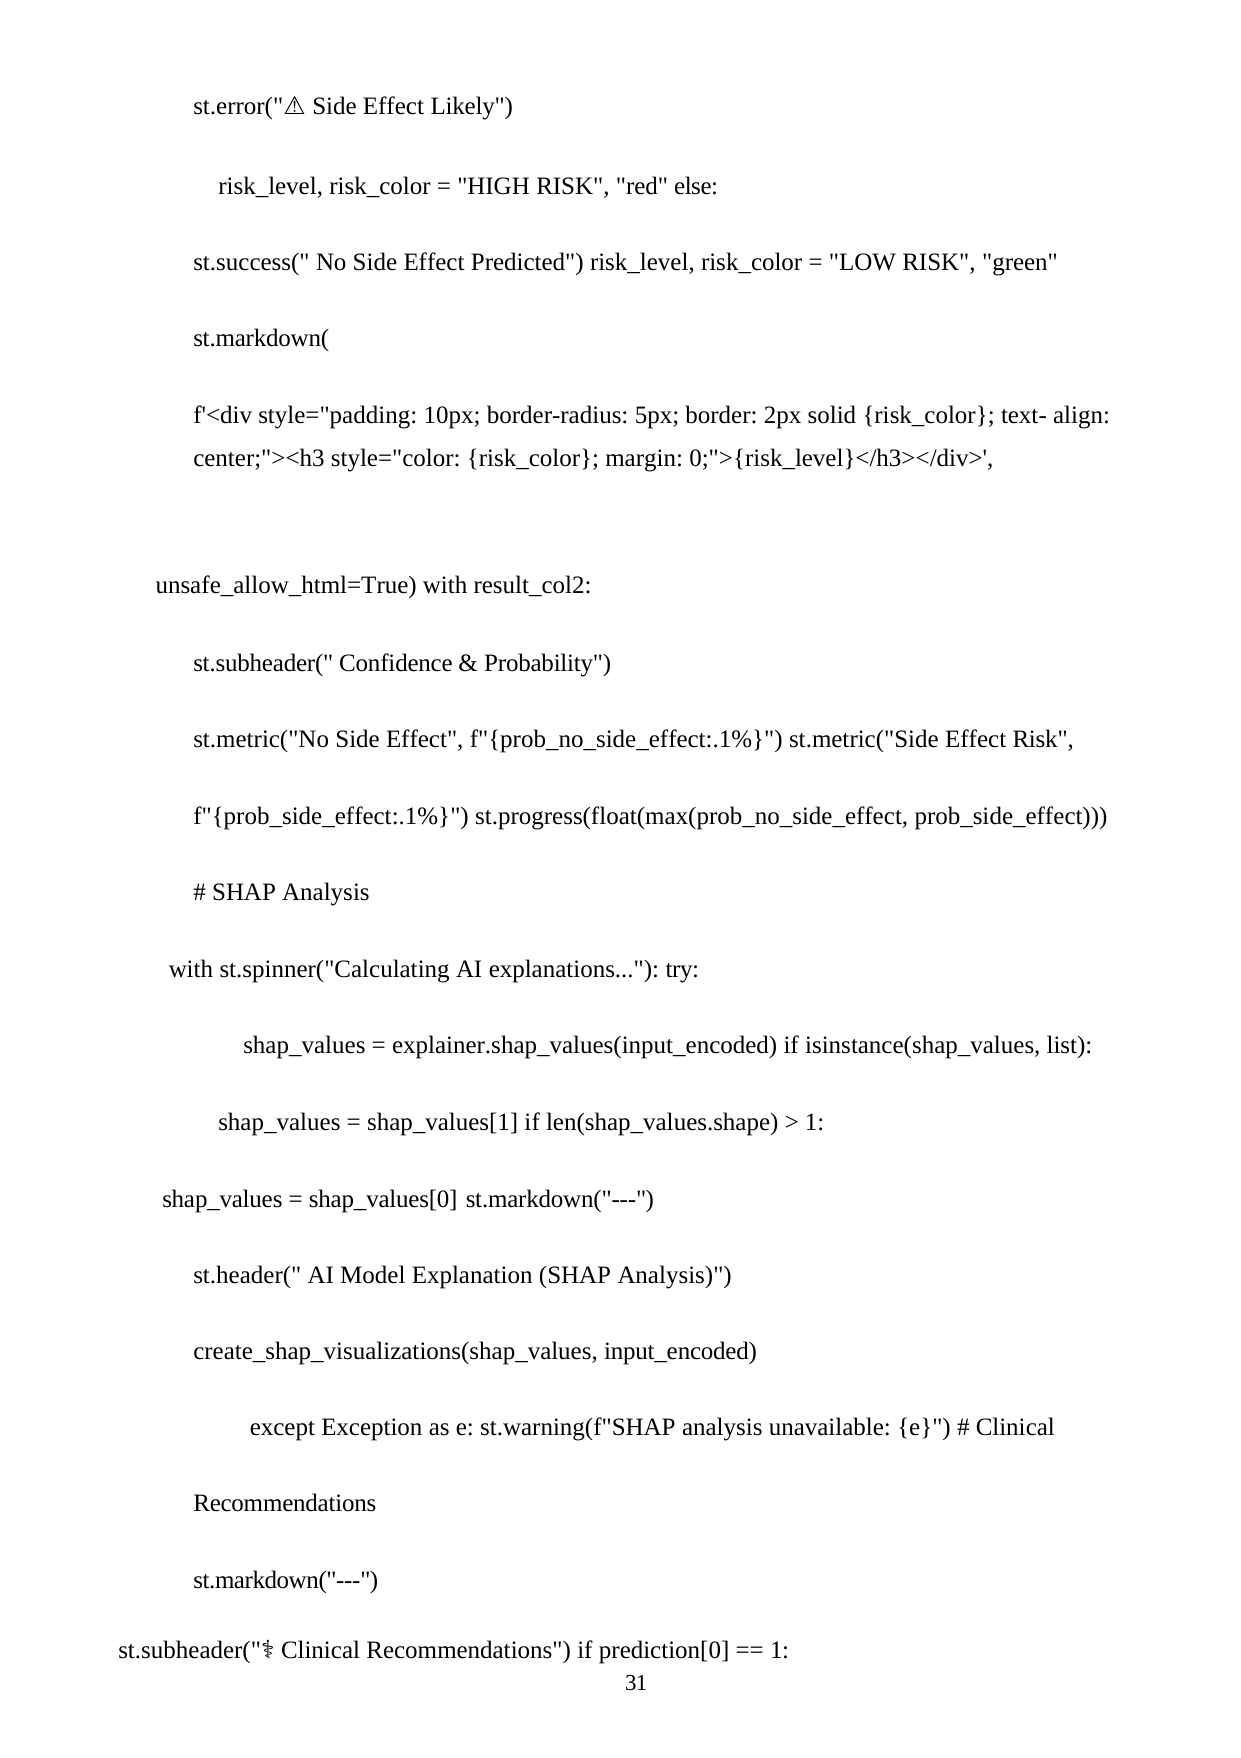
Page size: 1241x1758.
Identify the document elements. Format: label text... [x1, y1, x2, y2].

text st.markdown("---") [193, 1565, 1166, 1594]
text st.error("⚠ Side Effect Likely") [193, 87, 1166, 121]
text except Exception as e: st.warning(f"SHAP analysis unavailable: {e}") # Clinical Recommendations [193, 1412, 1166, 1517]
text risk_level, risk_color = "HIGH RISK", "red" else: [218, 171, 1166, 200]
text st.header(" AI Model Explanation (SHAP Analysis)") create_shap_visualizations(shap_values, input_encoded) [193, 1260, 1136, 1365]
text shap_values = explainer.shap_values(input_encoded) if isinstance(shap_values, list): shap_values = shap_values[1] if len(shap_values.shape) > 1: [218, 1030, 1166, 1136]
text st.subheader("⚕ Clinical Recommendations") if prediction[0] == 1: [118, 1631, 1166, 1666]
text with st.spinner("Calculating AI explanations..."): try: [168, 954, 1166, 982]
text shap_values = shap_values[0] st.markdown("---") [162, 1185, 1166, 1212]
text st.success(" No Side Effect Predicted") risk_level, risk_color = "LOW RISK", "green" st.markdown( [193, 247, 1166, 352]
text f'<div style="padding: 10px; border-radius: 5px; border: 2px solid {risk_color}; text- align: center;"><h3 style="color: {risk_color}; margin: 0;">{risk_level}</h3></div>', [193, 400, 1166, 472]
text unsafe_allow_html=True) with result_col2: st.subheader(" Confidence & Probability") [155, 570, 730, 677]
text st.metric("No Side Effect", f"{prob_no_side_effect:.1%}") st.metric("Side Effect Risk", [193, 725, 1166, 752]
text f"{prob_side_effect:.1%}") st.progress(float(max(prob_no_side_effect, prob_side_effect))) # SHAP Analysis [193, 801, 1115, 905]
